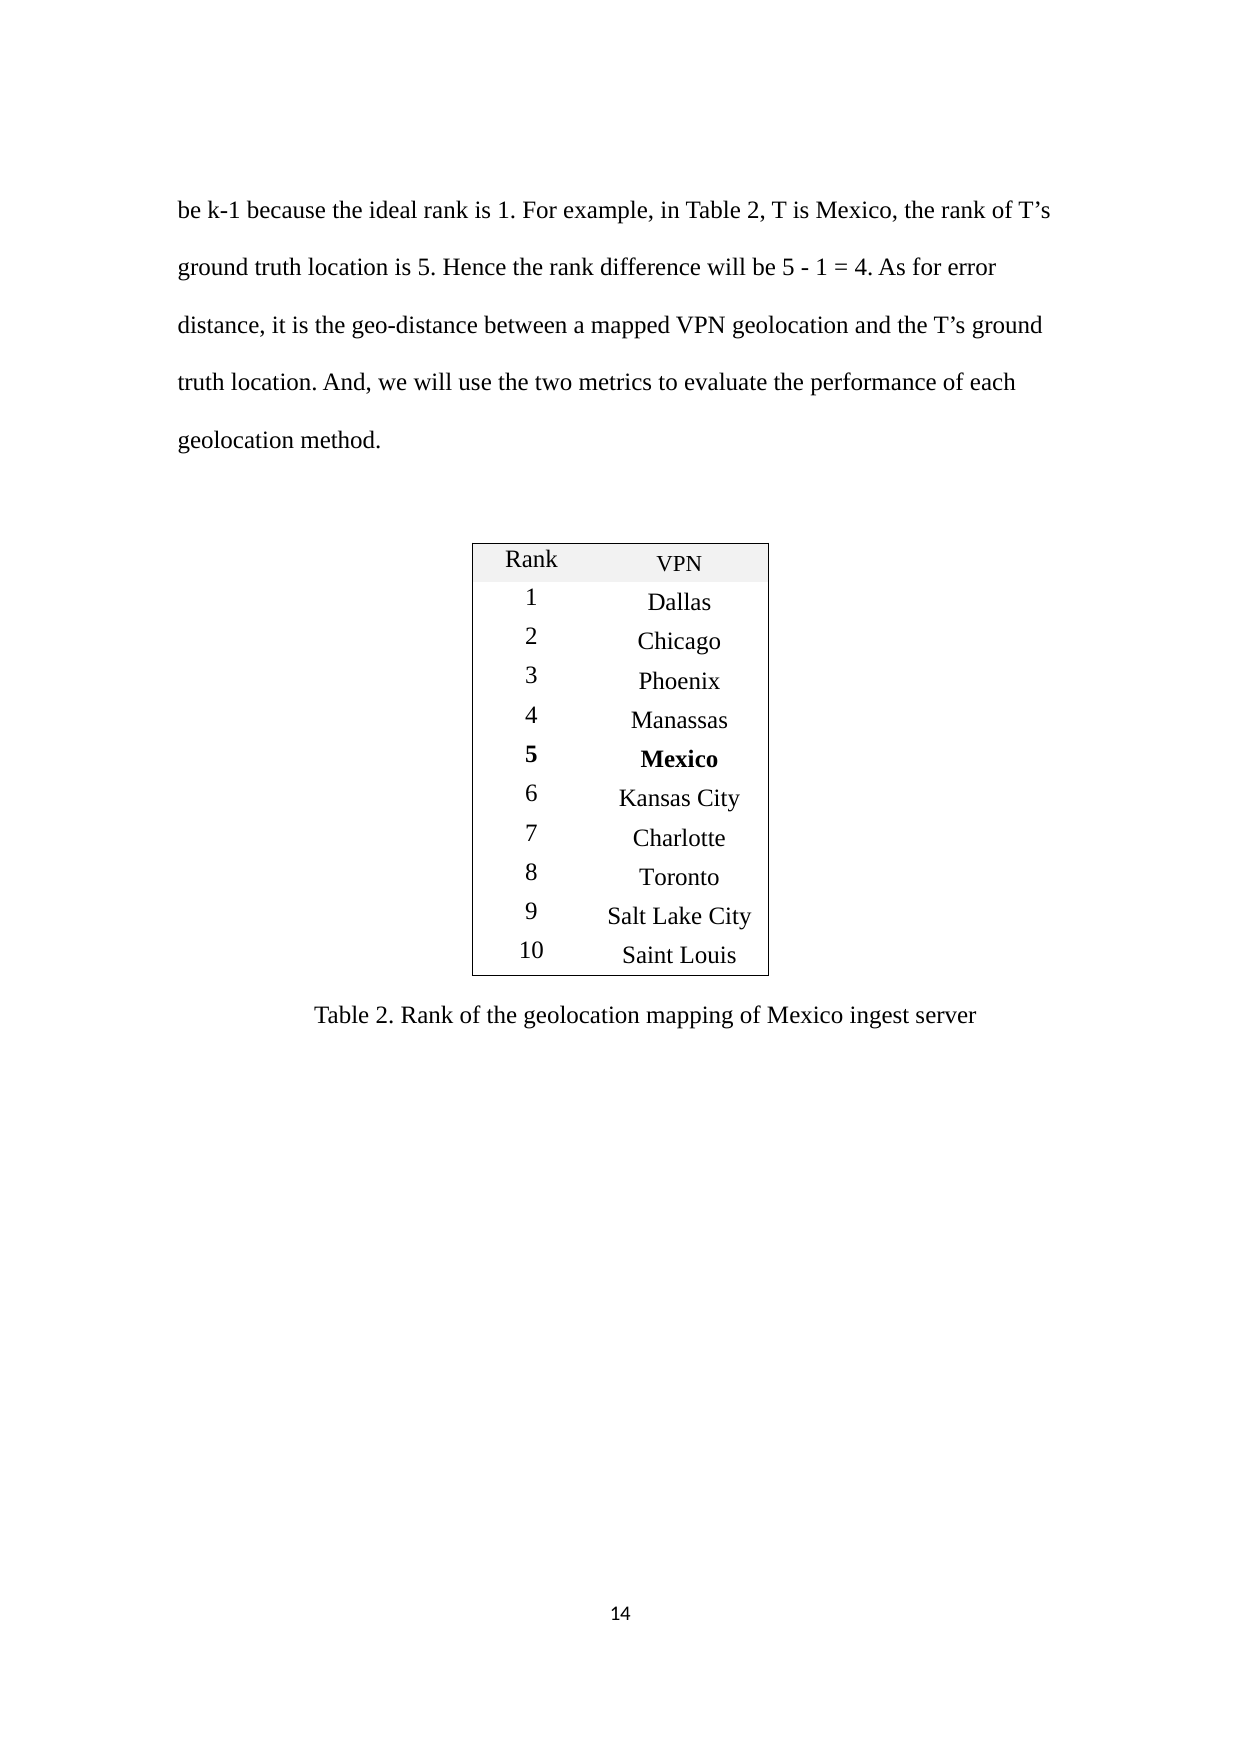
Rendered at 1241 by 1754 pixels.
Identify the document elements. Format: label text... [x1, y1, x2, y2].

table_cell Charlotte [590, 818, 768, 857]
table_cell Kansas City [590, 778, 768, 818]
table_cell Phoenix [590, 661, 768, 700]
table_cell 5 [473, 739, 590, 778]
table_cell 2 [473, 621, 590, 661]
table_cell Chicago [590, 621, 768, 661]
table_cell 1 [473, 582, 590, 621]
table_cell Salt Lake City [590, 896, 768, 935]
table_cell Manassas [590, 700, 768, 739]
table_cell 3 [473, 661, 590, 700]
table_cell 9 [473, 896, 590, 935]
table_cell 4 [473, 700, 590, 739]
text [177, 195, 1063, 453]
table_header VPN [590, 544, 768, 582]
table_cell Toronto [590, 857, 768, 896]
text Table 2. Rank of the geolocation mapping of Mexico ingest server [177, 1000, 1063, 1028]
table_cell Dallas [590, 582, 768, 621]
table_cell 6 [473, 778, 590, 818]
table_cell 8 [473, 857, 590, 896]
table_cell Saint Louis [590, 935, 768, 975]
table_cell Mexico [590, 739, 768, 778]
table_header Rank [473, 544, 590, 582]
table_cell 7 [473, 818, 590, 857]
table_cell 10 [473, 935, 590, 975]
